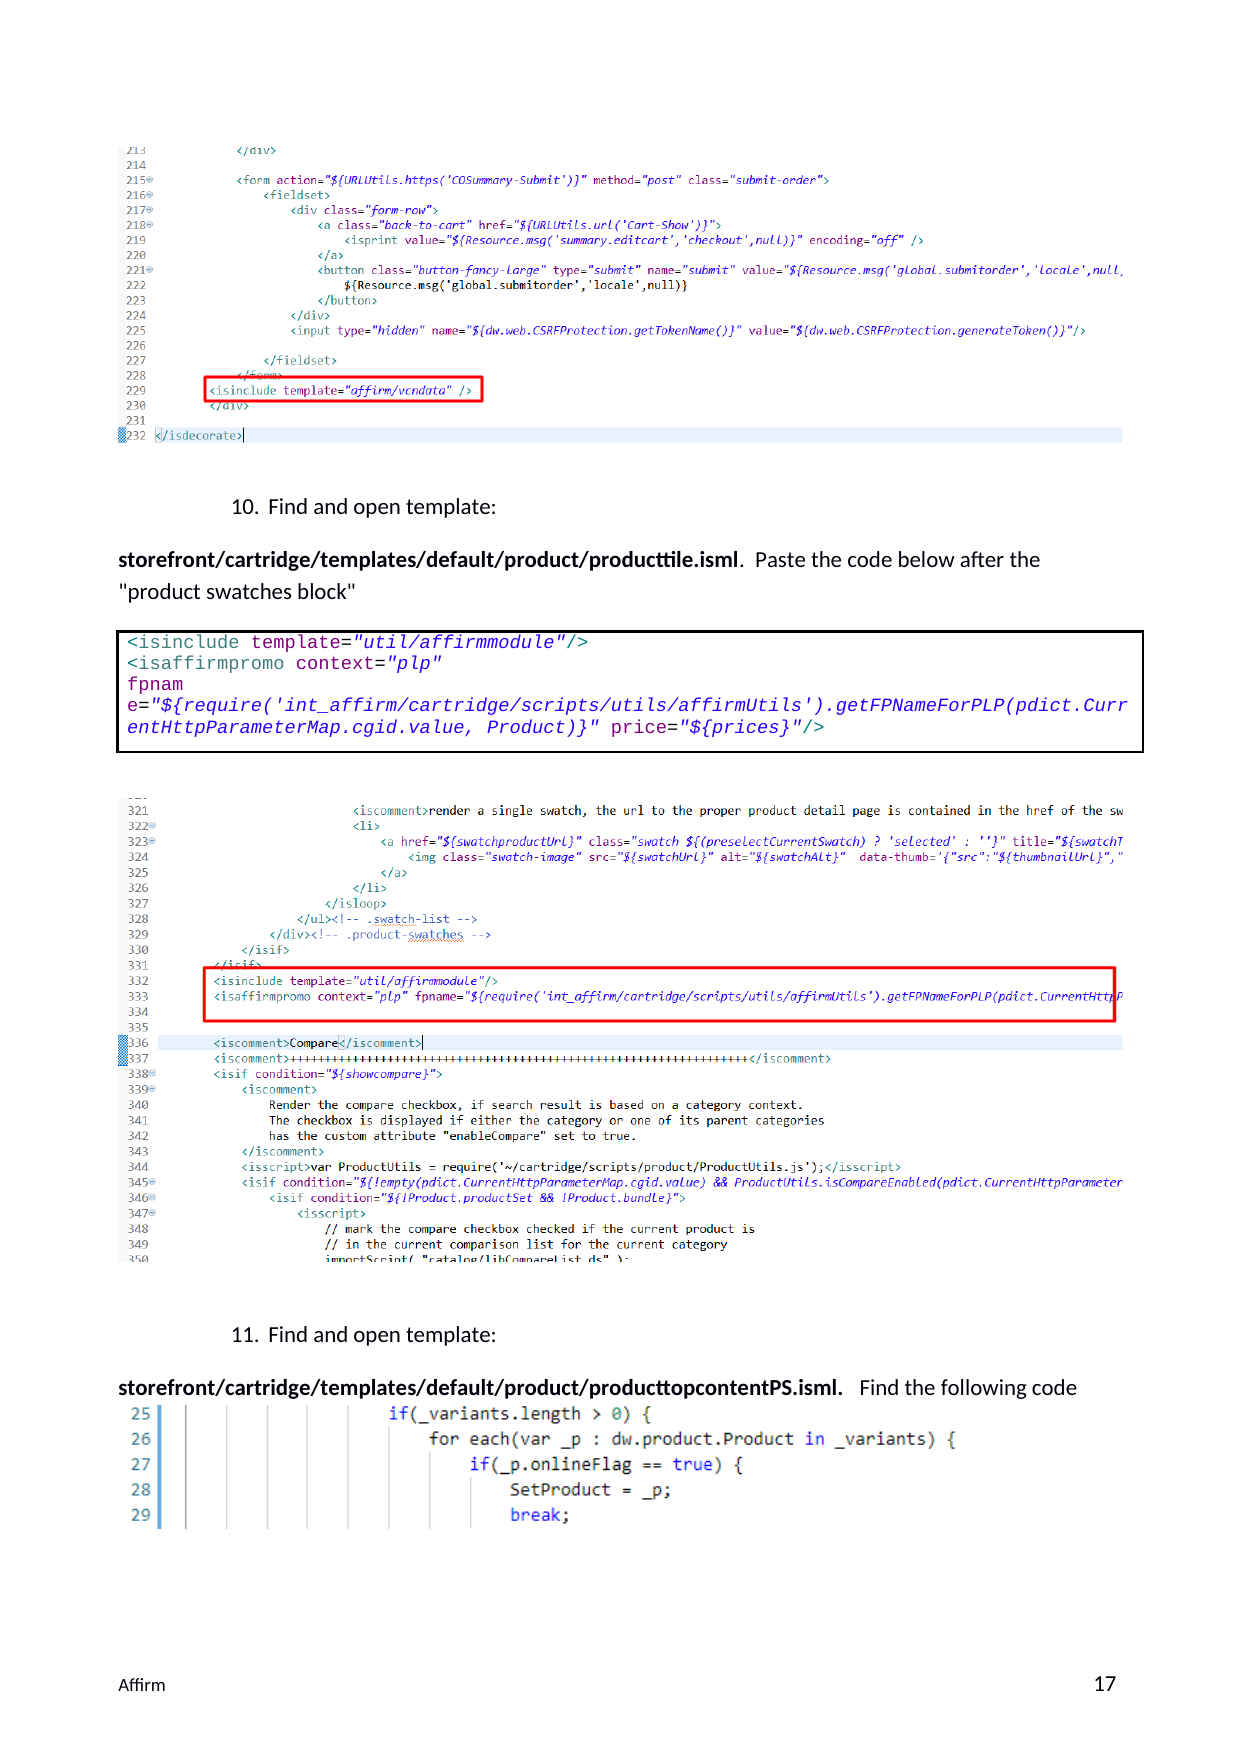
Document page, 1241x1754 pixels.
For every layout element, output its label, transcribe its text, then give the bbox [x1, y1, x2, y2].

text storefront/cartridge/templates/default/product/producttile.isml. Paste the code below after the "product swatches block" [118, 545, 1122, 605]
table_header <isinclude template="util/affirmmodule"/> <isaffirmpromo context="plp" fpname="${require('int_affirm/cartridge/scripts/utils/affirmUtils').getFPNameForPLP(pdict.CurrentHttpParameterMap.cgid.value, Product)}" price="${prices}"/> [119, 633, 1142, 751]
picture [118, 1405, 1123, 1529]
list Find and open template: [231, 492, 1122, 520]
text storefront/cartridge/templates/default/product/producttopcontentPS.isml. Find the following code [118, 1373, 1122, 1405]
list Find and open template: [231, 1320, 1122, 1348]
picture [118, 798, 1123, 1262]
picture [118, 147, 1123, 446]
